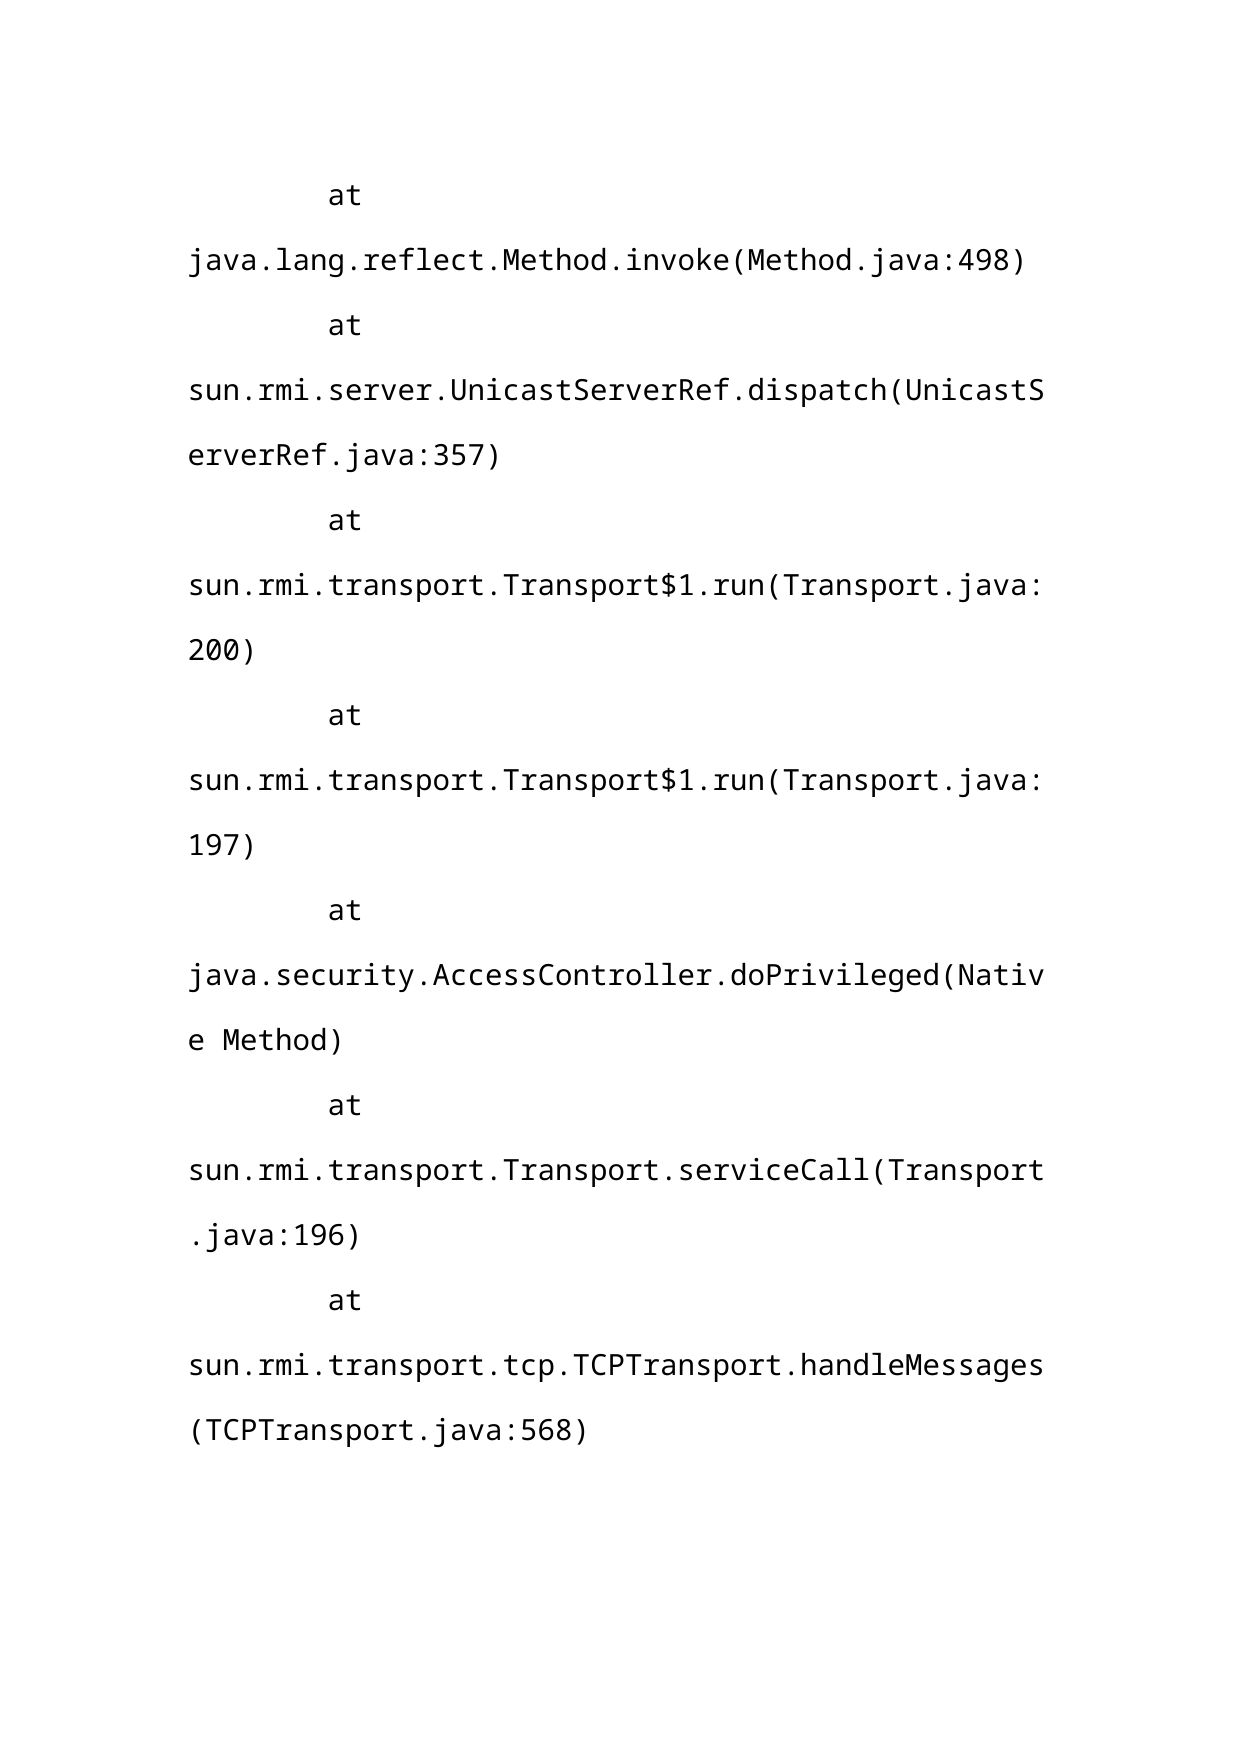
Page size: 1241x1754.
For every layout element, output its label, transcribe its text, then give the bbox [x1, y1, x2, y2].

text at sun.rmi.transport.tcp.TCPTransport.handleMessages(TCPTransport.java:568) [187, 1267, 1053, 1462]
text at sun.rmi.transport.Transport$1.run(Transport.java:200) [187, 487, 1053, 682]
text at java.lang.reflect.Method.invoke(Method.java:498) [187, 162, 1053, 292]
text at sun.rmi.transport.Transport.serviceCall(Transport.java:196) [187, 1072, 1053, 1267]
text at java.security.AccessController.doPrivileged(Native Method) [187, 877, 1053, 1072]
text at sun.rmi.transport.Transport$1.run(Transport.java:197) [187, 682, 1053, 877]
text at sun.rmi.server.UnicastServerRef.dispatch(UnicastServerRef.java:357) [187, 292, 1053, 487]
